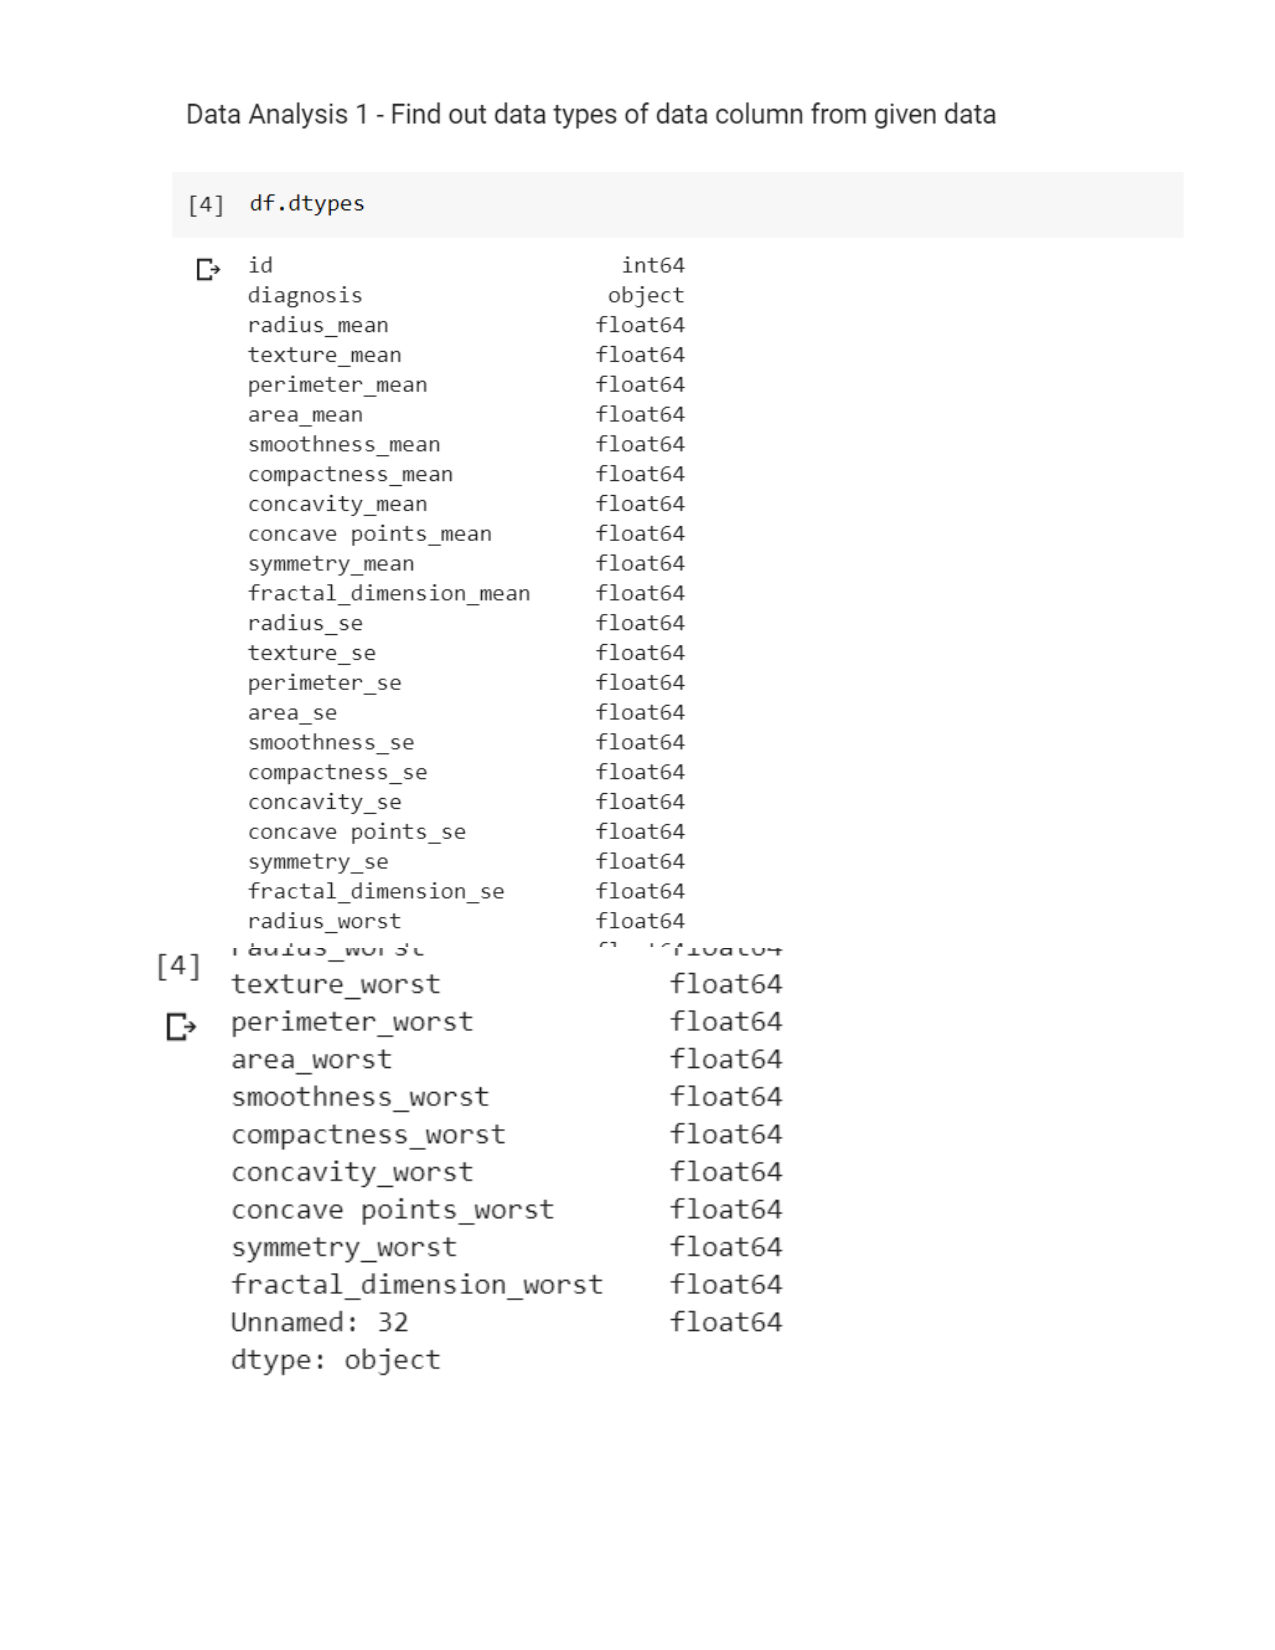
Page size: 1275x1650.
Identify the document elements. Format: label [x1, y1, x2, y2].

picture [150, 75, 1184, 947]
picture [150, 948, 896, 1391]
